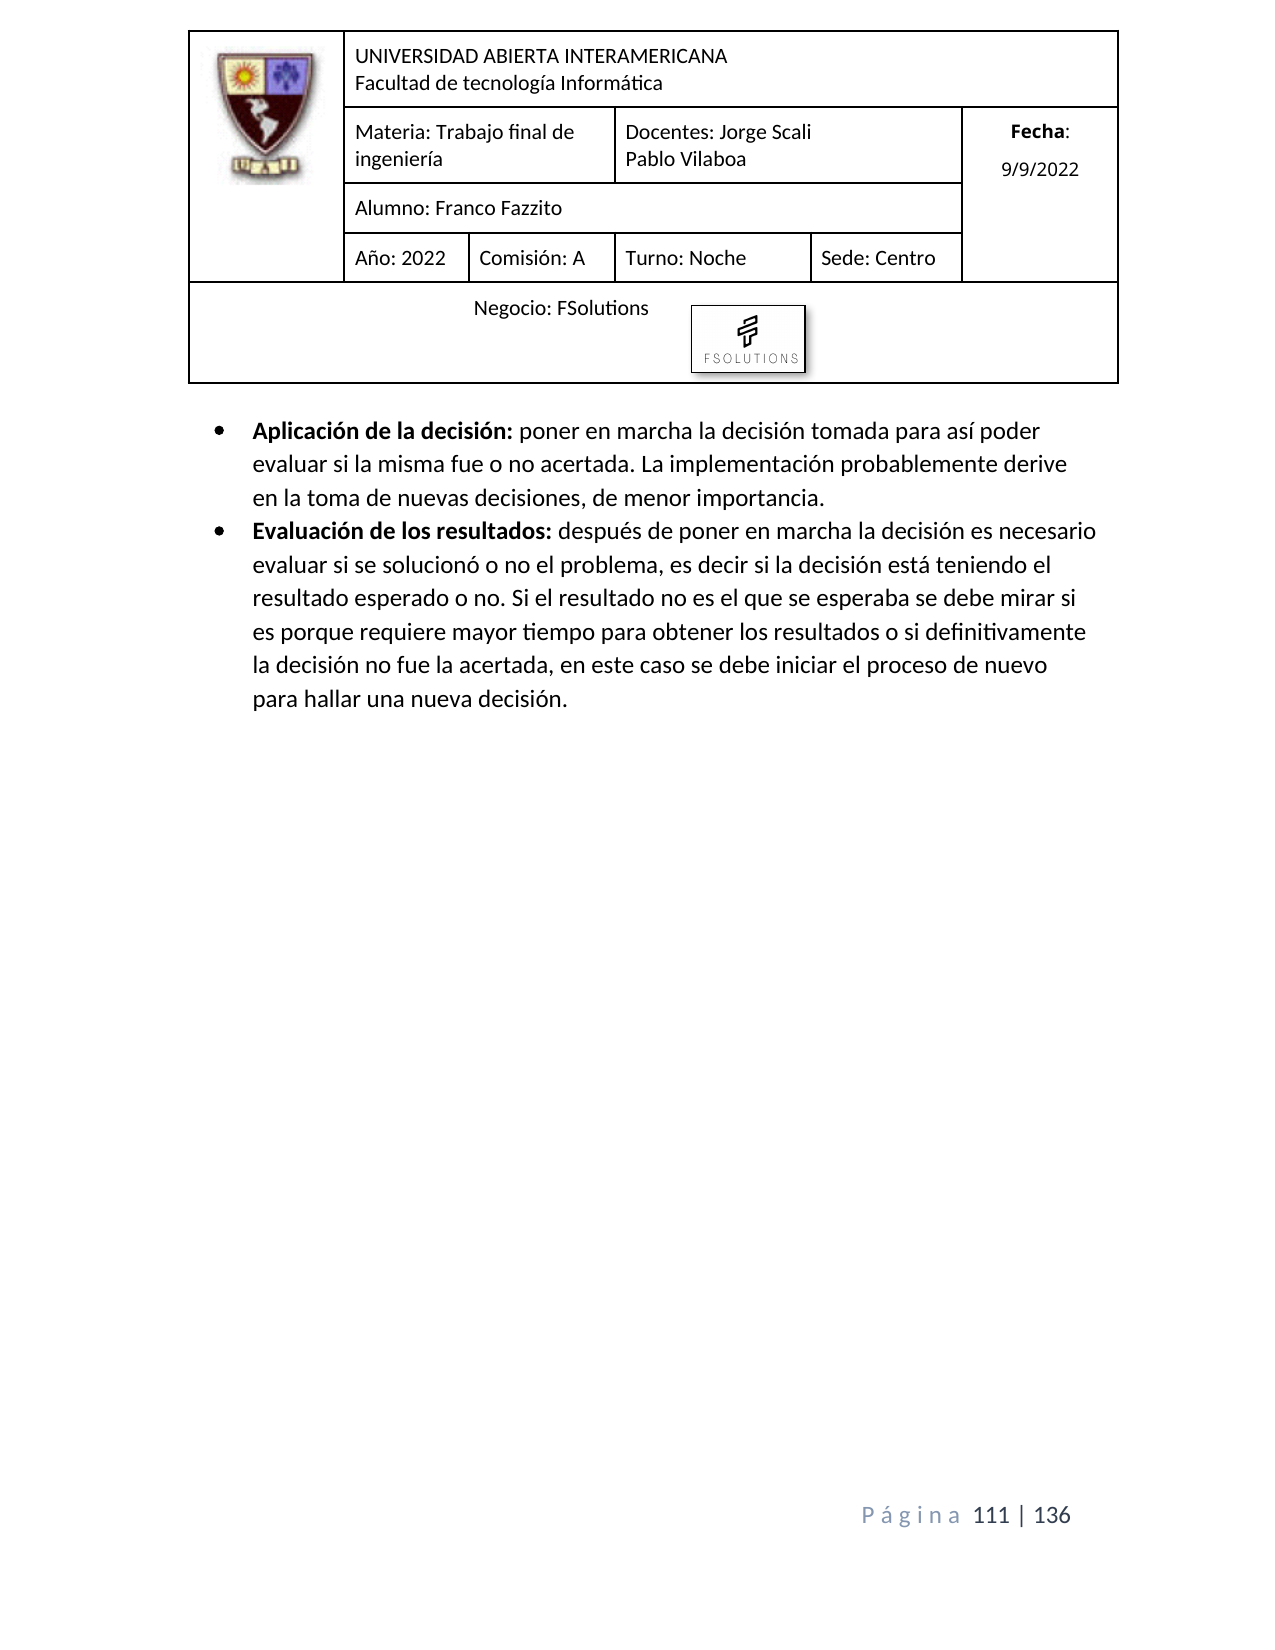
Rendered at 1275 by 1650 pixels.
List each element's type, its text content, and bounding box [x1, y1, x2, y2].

picture [198, 42, 332, 192]
list Aplicación de la decisión: poner en marcha la decisión tomada para así poder evaluar si la misma fue o no acertada. La implementación probablemente derive en la toma de nuevas decisiones, de menor importancia. [215, 415, 1098, 512]
picture [692, 306, 804, 372]
list Evaluación de los resultados: después de poner en marcha la decisión es necesario evaluar si se solucionó o no el problema, es decir si la decisión está teniendo el resultado esperado o no. Si el resultado no es el que se esperaba se debe mirar si es porque requiere mayor tiempo para obtener los resultados o si definitivamente la decisión no fue la acertada, en este caso se debe iniciar el proceso de nuevo para hallar una nueva decisión. [215, 515, 1098, 714]
